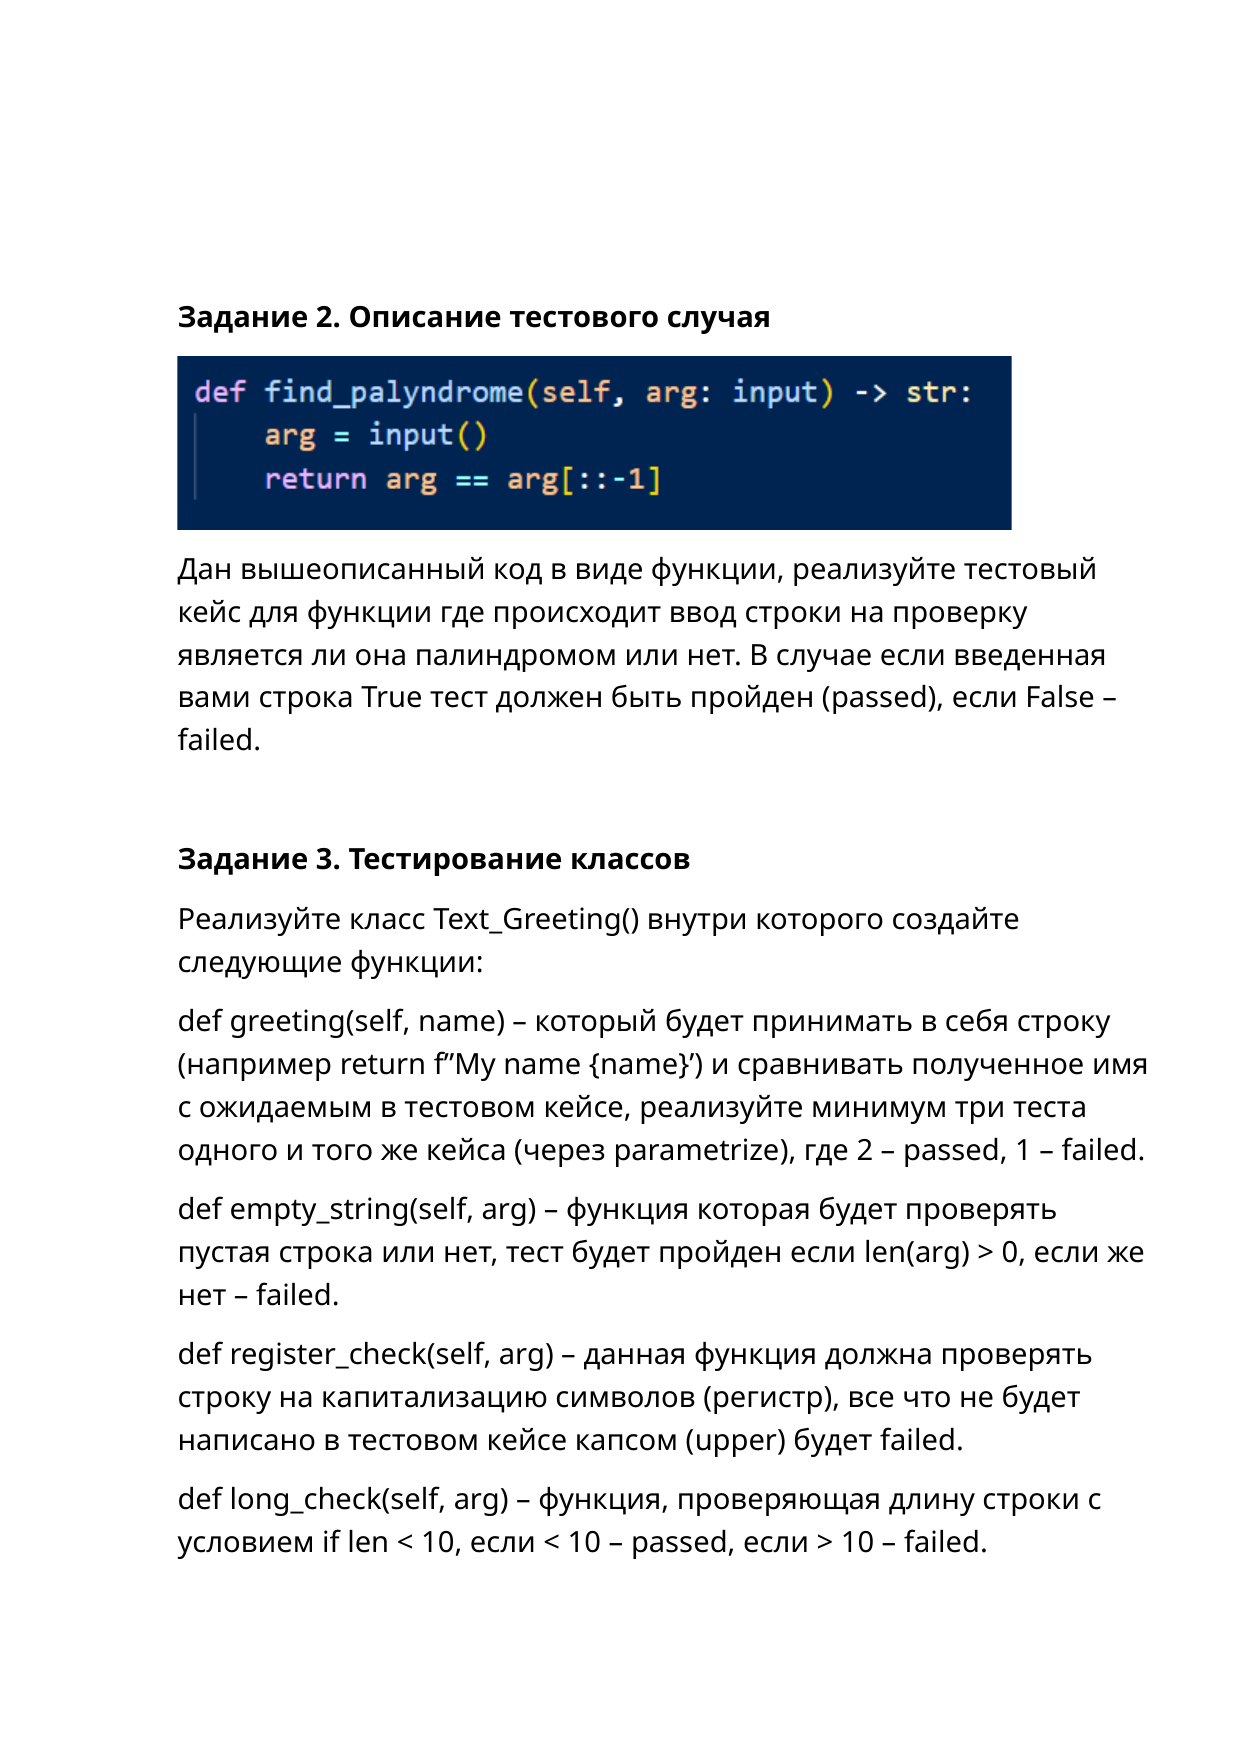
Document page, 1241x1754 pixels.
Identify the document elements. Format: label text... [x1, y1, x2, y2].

picture [177, 356, 1012, 530]
text Задание 3. Тестирование классов [177, 838, 1152, 878]
text Дан вышеописанный код в виде функции, реализуйте тестовый кейс для функции где происходит ввод строки на проверку является ли она палиндромом или нет. В случае если введенная вами строка True тест должен быть пройден (passed), если False – failed. [177, 548, 1152, 759]
text def greeting(self, name) – который будет принимать в себя строку (например return f”My name {name}’) и сравнивать полученное имя с ожидаемым в тестовом кейсе, реализуйте минимум три теста одного и того же кейса (через parametrize), где 2 – passed, 1 – failed. [177, 1000, 1152, 1168]
text Задание 2. Описание тестового случая [177, 297, 1152, 336]
text def empty_string(self, arg) – функция которая будет проверять пустая строка или нет, тест будет пройден если len(arg) > 0, если же нет – failed. [177, 1188, 1152, 1313]
text def register_check(self, arg) – данная функция должна проверять строку на капитализацию символов (регистр), все что не будет написано в тестовом кейсе капсом (upper) будет failed. [177, 1333, 1152, 1459]
text Реализуйте класс Text_Greeting() внутри которого создайте следующие функции: [177, 898, 1152, 981]
text def long_check(self, arg) – функция, проверяющая длину строки с условием if len < 10, если < 10 – passed, если > 10 – failed. [177, 1478, 1152, 1561]
